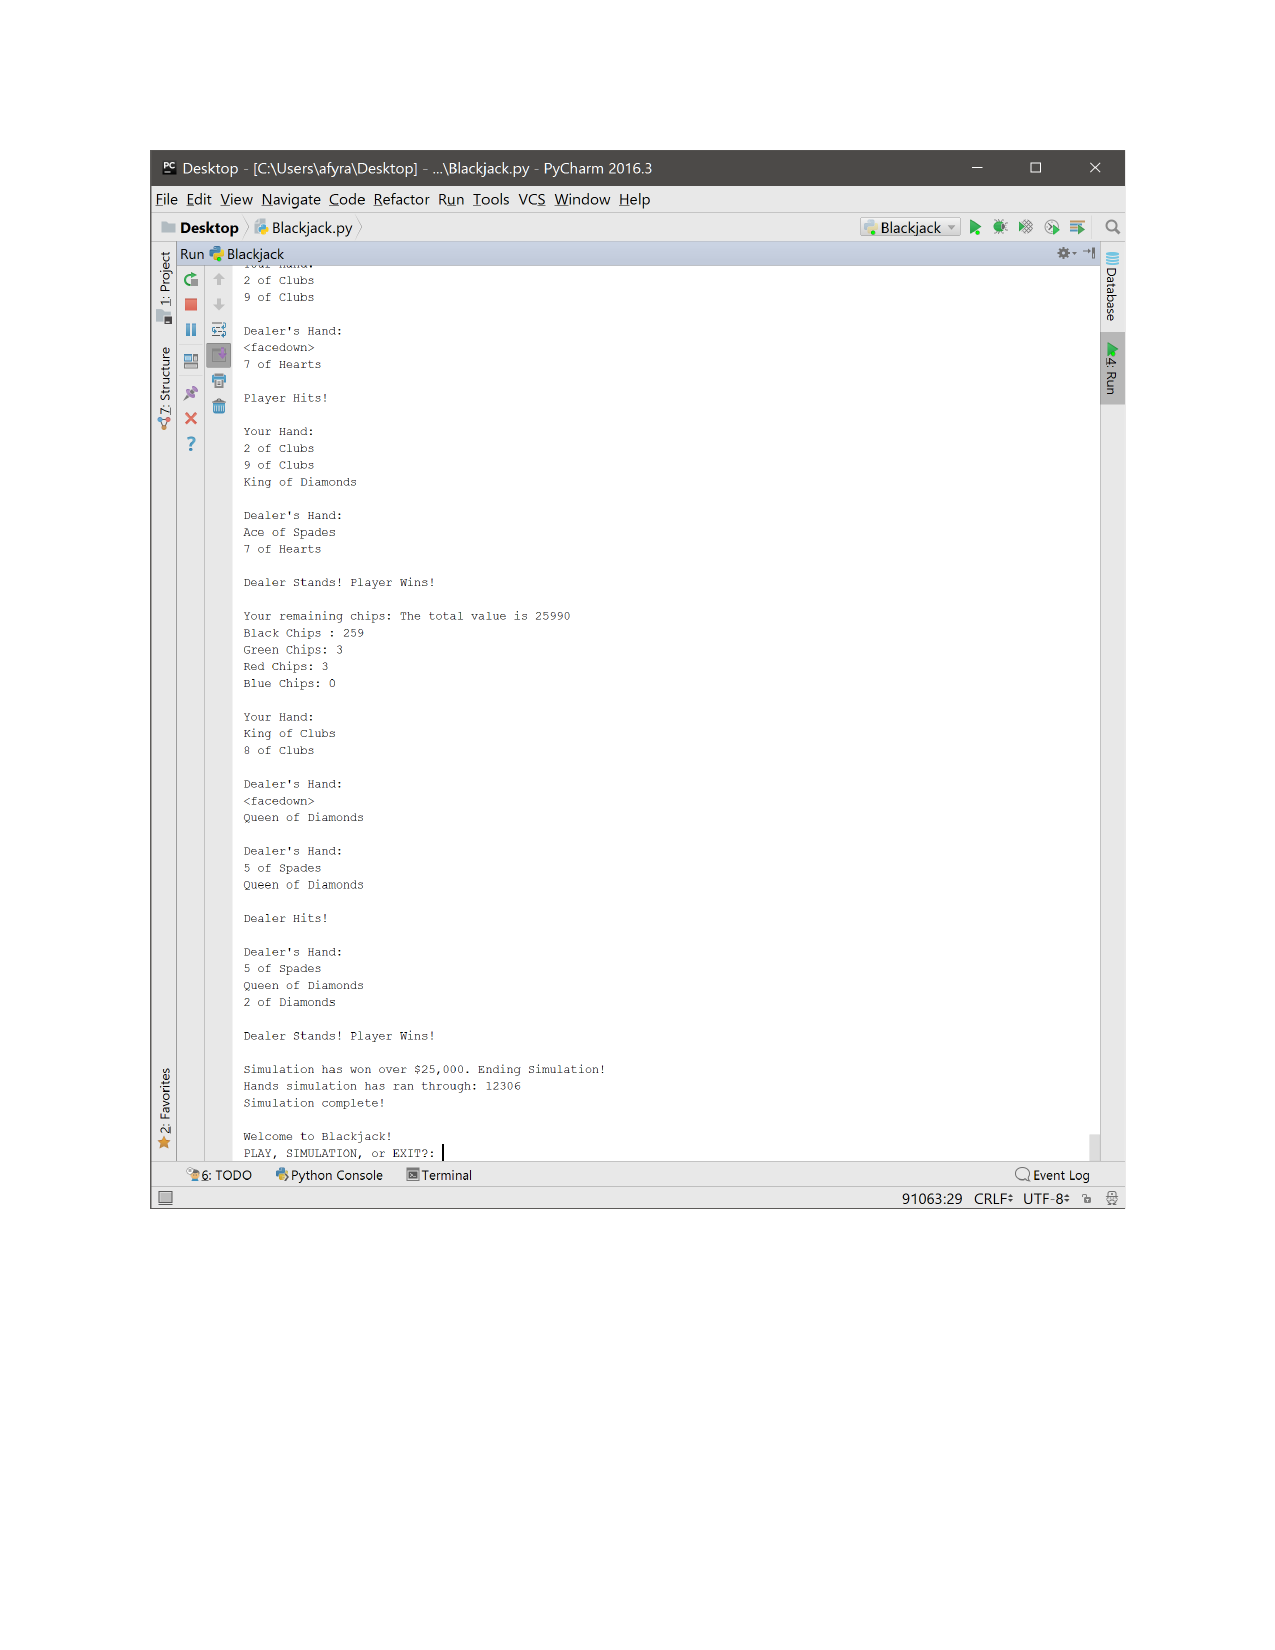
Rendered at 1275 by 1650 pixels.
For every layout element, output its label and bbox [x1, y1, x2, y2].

picture [150, 150, 1125, 1209]
